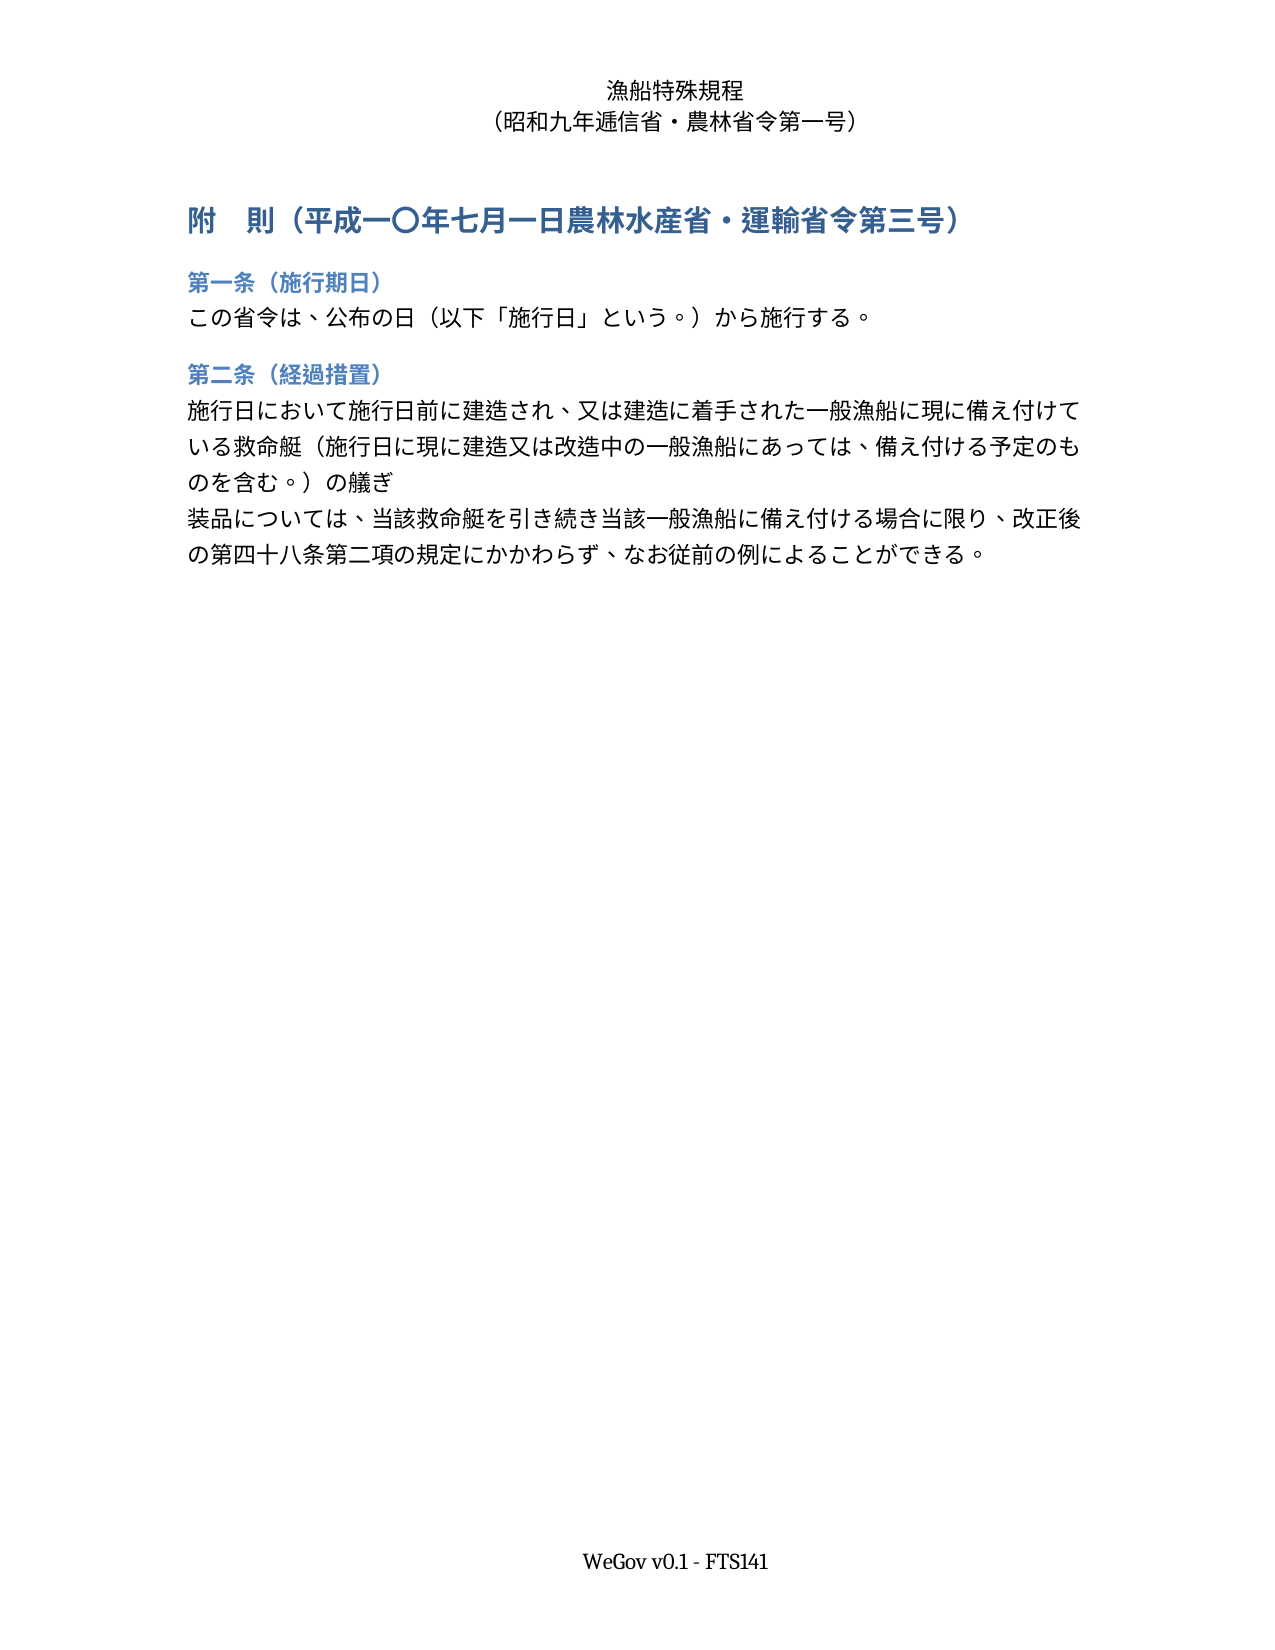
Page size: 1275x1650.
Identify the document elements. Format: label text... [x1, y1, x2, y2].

text この省令は、公布の日（以下「施行日」という。）から施行する。 [187, 302, 1087, 334]
subtitle 附 則（平成一〇年七月一日農林水産省・運輸省令第三号） [187, 200, 1087, 240]
subtitle 第一条（施行期日） [187, 266, 1087, 298]
subtitle 第二条（経過措置） [187, 359, 1087, 390]
text 施行日において施行日前に建造され、又は建造に着手された一般漁船に現に備え付けている救命艇（施行日に現に建造又は改造中の一般漁船にあっては、備え付ける予定のものを含む。）の艤ぎ 装品については、当該救命艇を引き続き当該一般漁船に備え付ける場合に限り、改正後の第四十八条第二項の規定にかかわらず、なお従前の例によることができる。 [187, 395, 1087, 570]
